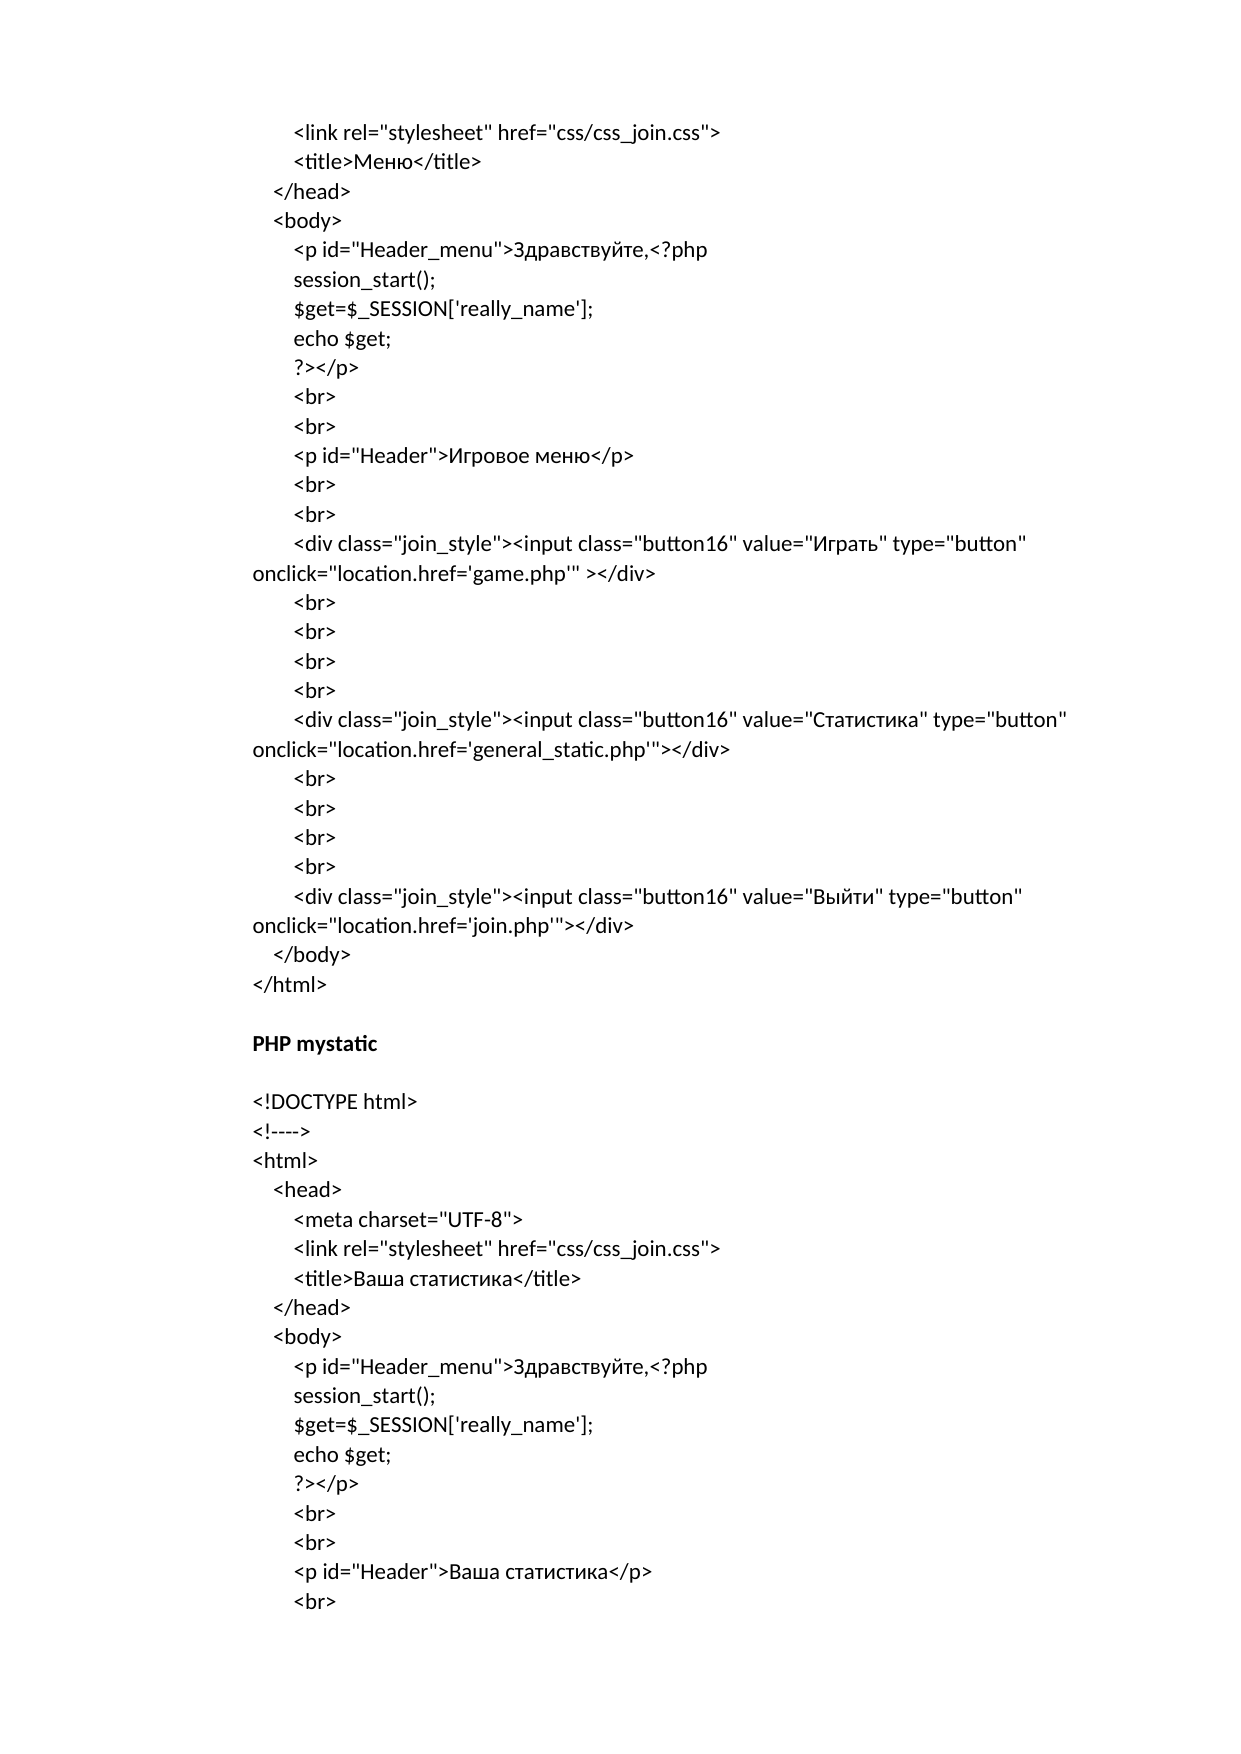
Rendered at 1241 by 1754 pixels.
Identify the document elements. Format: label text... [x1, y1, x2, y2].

list <title>Меню</title> [252, 147, 1152, 176]
list <br> [252, 382, 1152, 411]
list <br> [252, 1499, 1152, 1527]
list <br> [252, 500, 1152, 528]
list <!----> [252, 1117, 1152, 1145]
list <head> [252, 1176, 1152, 1204]
list ?></p> [252, 1469, 1152, 1497]
list <body> [252, 1322, 1152, 1351]
list </body> [252, 941, 1152, 969]
list <br> [252, 676, 1152, 704]
list <!DOCTYPE html> [252, 1087, 1152, 1116]
list ?></p> [252, 353, 1152, 381]
list <br> [252, 764, 1152, 792]
list session_start(); [252, 265, 1152, 293]
list <br> [252, 1587, 1152, 1615]
list <br> [252, 823, 1152, 851]
list $get=$_SESSION['really_name']; [252, 294, 1152, 322]
list <br> [252, 588, 1152, 616]
list <br> [252, 647, 1152, 675]
list </head> [252, 1293, 1152, 1321]
list <link rel="stylesheet" href="css/css_join.css"> [252, 1234, 1152, 1262]
list <p id="Header_menu">Здравствуйте,<?php [252, 236, 1152, 264]
list session_start(); [252, 1381, 1152, 1409]
list <div class="join_style"><input class="button16" value="Играть" type="button" onclick="location.href='game.php'" ></div> [252, 529, 1152, 587]
list </head> [252, 177, 1152, 205]
list <br> [252, 794, 1152, 822]
list <br> [252, 412, 1152, 440]
list <br> [252, 617, 1152, 646]
list <br> [252, 471, 1152, 499]
list <link rel="stylesheet" href="css/css_join.css"> [252, 118, 1152, 146]
list <br> [252, 852, 1152, 881]
list <p id="Header_menu">Здравствуйте,<?php [252, 1352, 1152, 1380]
list <p id="Header">Ваша статистика</p> [252, 1557, 1152, 1586]
list <title>Ваша статистика</title> [252, 1264, 1152, 1292]
list <div class="join_style"><input class="button16" value="Выйти" type="button" onclick="location.href='join.php'"></div> [252, 882, 1152, 939]
list $get=$_SESSION['really_name']; [252, 1411, 1152, 1439]
list echo $get; [252, 1440, 1152, 1468]
list <div class="join_style"><input class="button16" value="Статистика" type="button" onclick="location.href='general_static.php'"></div> [252, 706, 1152, 763]
list <meta charset="UTF-8"> [252, 1205, 1152, 1233]
list <p id="Header">Игровое меню</p> [252, 441, 1152, 469]
list <body> [252, 206, 1152, 234]
list <br> [252, 1528, 1152, 1556]
list </html> [252, 970, 1152, 998]
list PHP mystatic [252, 1029, 1152, 1057]
list <html> [252, 1146, 1152, 1174]
list echo $get; [252, 324, 1152, 352]
